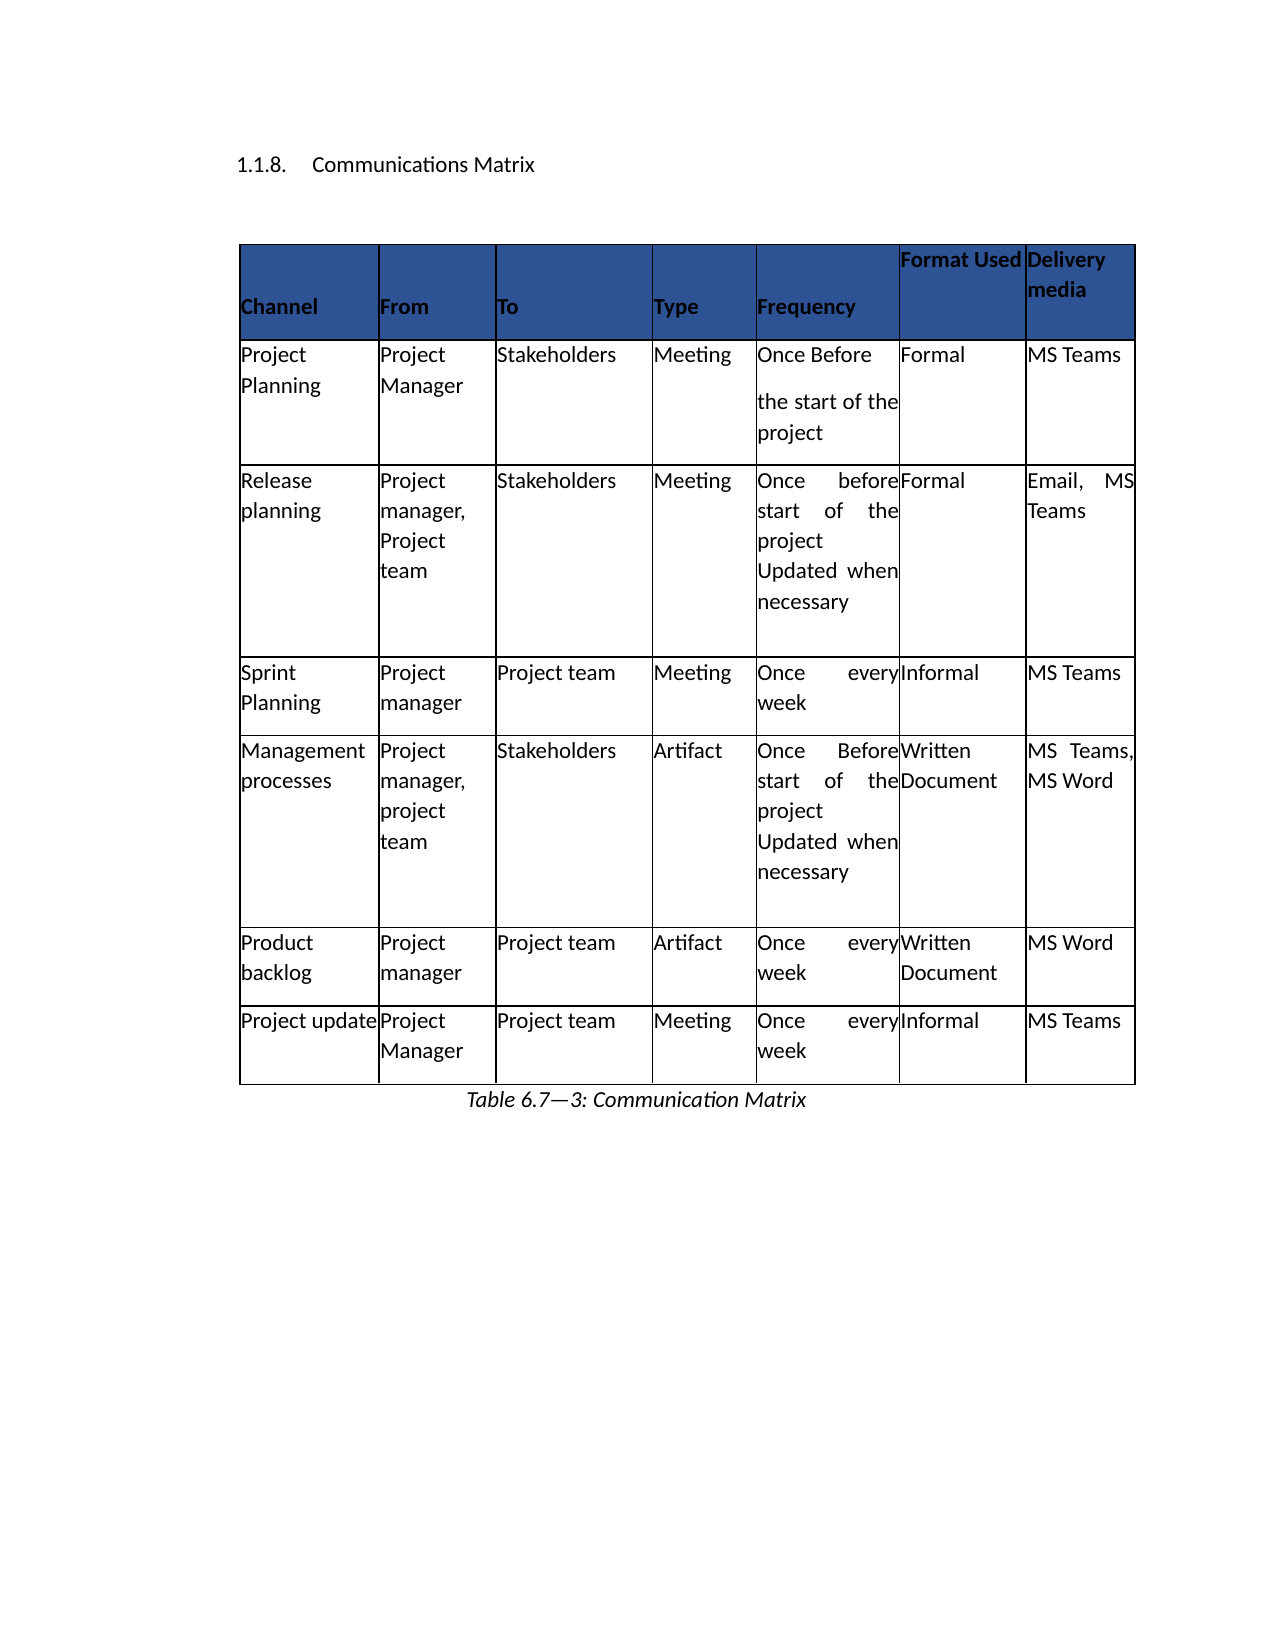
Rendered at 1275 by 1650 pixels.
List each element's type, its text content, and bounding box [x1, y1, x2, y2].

table_cell Project Manager [380, 1007, 495, 1083]
table_cell Once every week [757, 928, 899, 1005]
table_cell Product backlog [241, 928, 378, 1005]
table_cell Artifact [653, 928, 756, 1005]
table_cell Project team [497, 928, 652, 1005]
table_cell Written Document [900, 928, 1025, 1005]
table_cell Project team [497, 1007, 652, 1083]
list Communications Matrix [236, 150, 1125, 178]
table_cell Project Manager [380, 341, 495, 464]
table_cell Project team [497, 658, 652, 735]
table_cell Project update [241, 1007, 378, 1083]
table_cell Formal [900, 466, 1025, 656]
table_cell Stakeholders [497, 466, 652, 656]
table_header Type [653, 245, 756, 339]
table_header Delivery media [1027, 245, 1134, 339]
table_cell Written Document [900, 736, 1025, 926]
table_cell Email, MS Teams [1027, 466, 1134, 656]
table_cell Project manager [380, 928, 495, 1005]
table_cell Sprint Planning [241, 658, 378, 735]
table_cell Release planning [241, 466, 378, 656]
table_cell MS Teams [1027, 658, 1134, 735]
table_cell Stakeholders [497, 736, 652, 926]
table_cell Project manager, Project team [380, 466, 495, 656]
table_cell Once before start of the project Updated when necessary [757, 466, 899, 656]
table_cell MS Teams [1027, 341, 1134, 464]
table_header Format Used [900, 245, 1025, 339]
table_cell Meeting [653, 341, 756, 464]
table_cell Project manager [380, 658, 495, 735]
table_cell Once Before start of the project Updated when necessary [757, 736, 899, 926]
table_cell Project Planning [241, 341, 378, 464]
table_cell Formal [900, 341, 1025, 464]
table_cell Stakeholders [497, 341, 652, 464]
table_cell Meeting [653, 658, 756, 735]
table_header Channel [241, 245, 378, 339]
table_cell MS Word [1027, 928, 1134, 1005]
table_header Frequency [757, 245, 899, 339]
table_cell MS Teams, MS Word [1027, 736, 1134, 926]
table_header To [497, 245, 652, 339]
table_cell Meeting [653, 466, 756, 656]
text Table 6.7—3: Communication Matrix [150, 1085, 1125, 1113]
table_cell Meeting [653, 1007, 756, 1083]
table_cell Once every week [757, 658, 899, 735]
table_cell Management processes [241, 736, 378, 926]
table_cell Informal [900, 658, 1025, 735]
table_cell Informal [900, 1007, 1025, 1083]
table_cell Project manager, project team [380, 736, 495, 926]
table_cell Once every week [757, 1007, 899, 1083]
table_header From [380, 245, 495, 339]
table_cell Artifact [653, 736, 756, 926]
table_cell Once Before the start of the project [757, 341, 899, 464]
table_cell MS Teams [1027, 1007, 1134, 1083]
